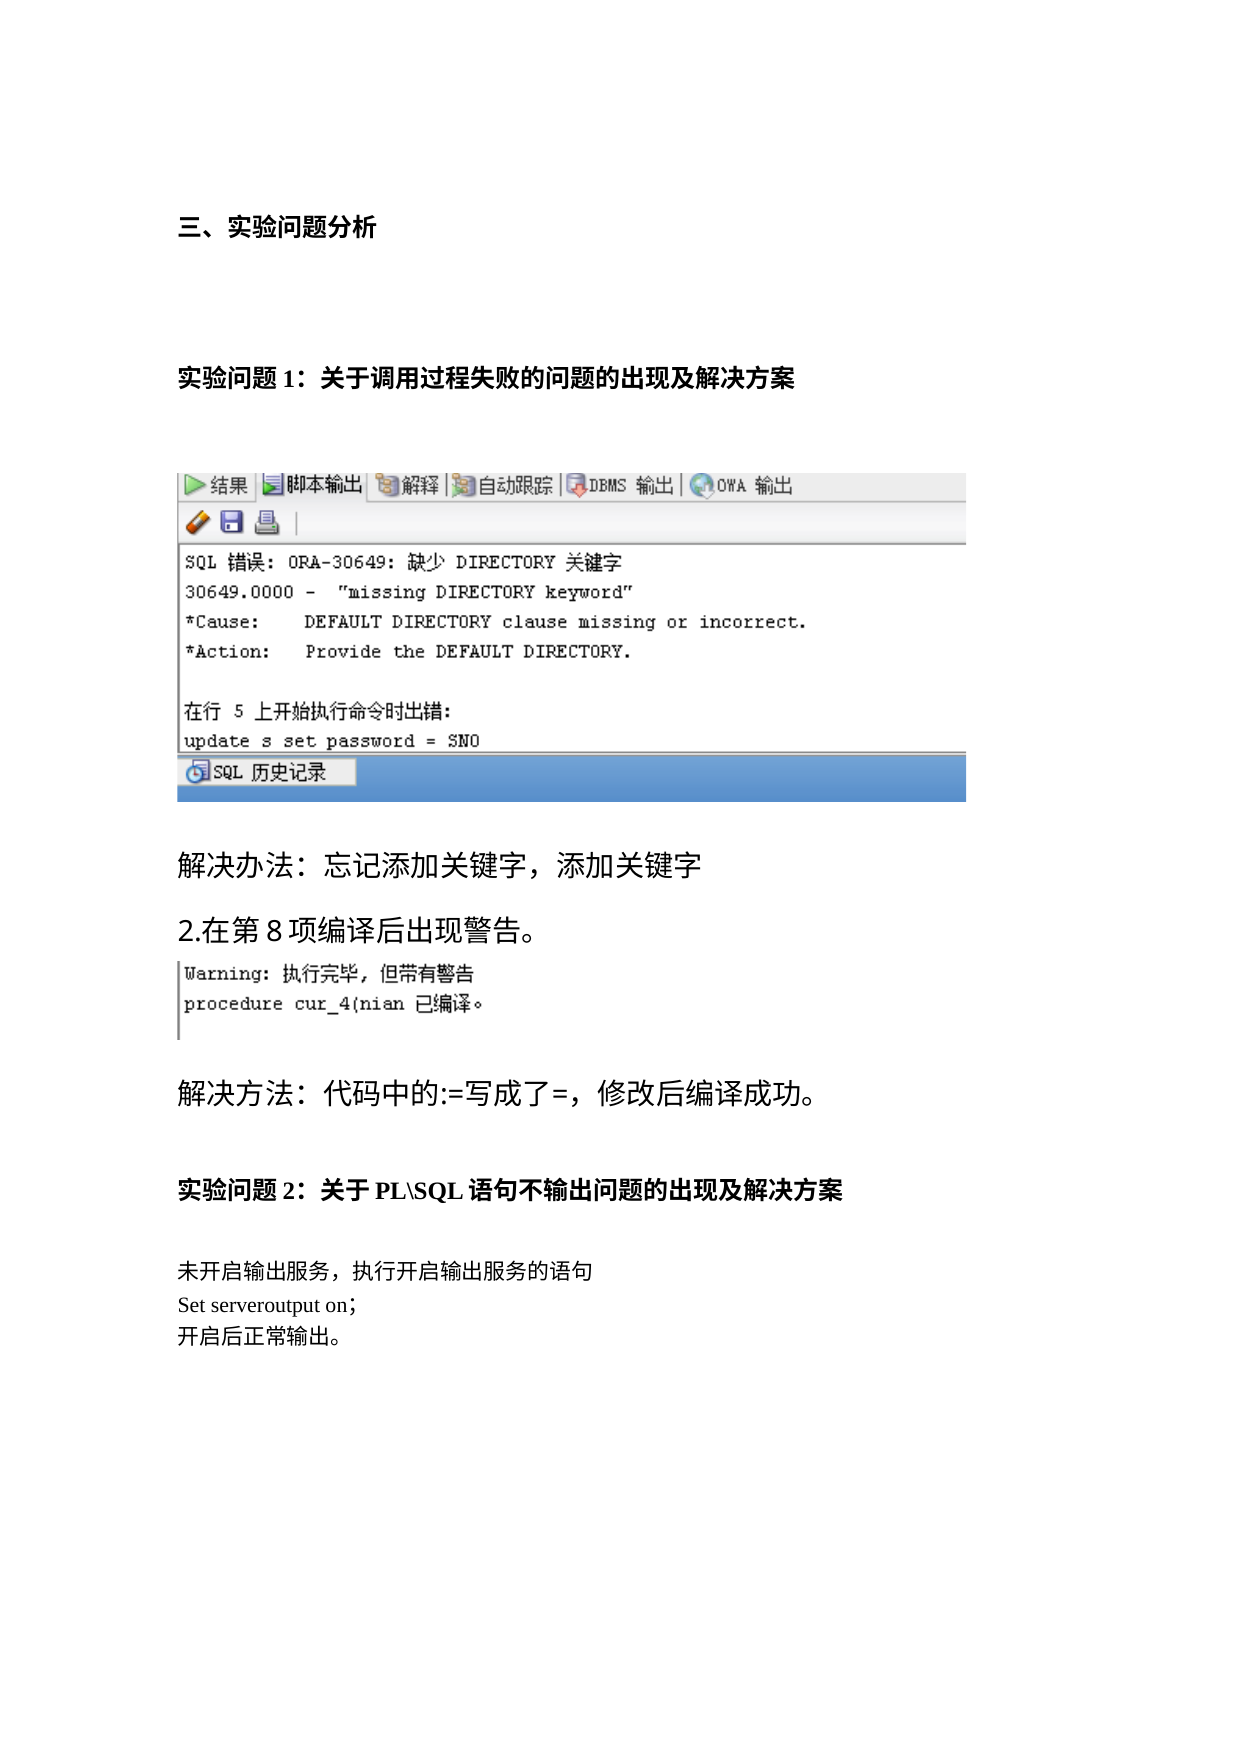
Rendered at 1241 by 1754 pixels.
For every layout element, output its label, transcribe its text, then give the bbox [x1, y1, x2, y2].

text Set serveroutput on； [177, 1286, 1122, 1319]
text 解决办法：忘记添加关键字，添加关键字 [177, 831, 1122, 896]
text 开启后正常输出。 [177, 1319, 1122, 1351]
list 实验问题1：关于调用过程失败的问题的出现及解决方案 [177, 344, 1122, 409]
text 2.在第8项编译后出现警告。 [177, 896, 1122, 961]
picture [177, 473, 967, 802]
text 解决方法：代码中的:=写成了=，修改后编译成功。 [177, 1059, 1122, 1124]
text 未开启输出服务，执行开启输出服务的语句 [177, 1254, 1122, 1286]
picture [177, 961, 519, 1040]
text 实验问题2：关于PL\SQL语句不输出问题的出现及解决方案 [177, 1156, 1122, 1221]
text 三、实验问题分析 [177, 193, 1122, 258]
